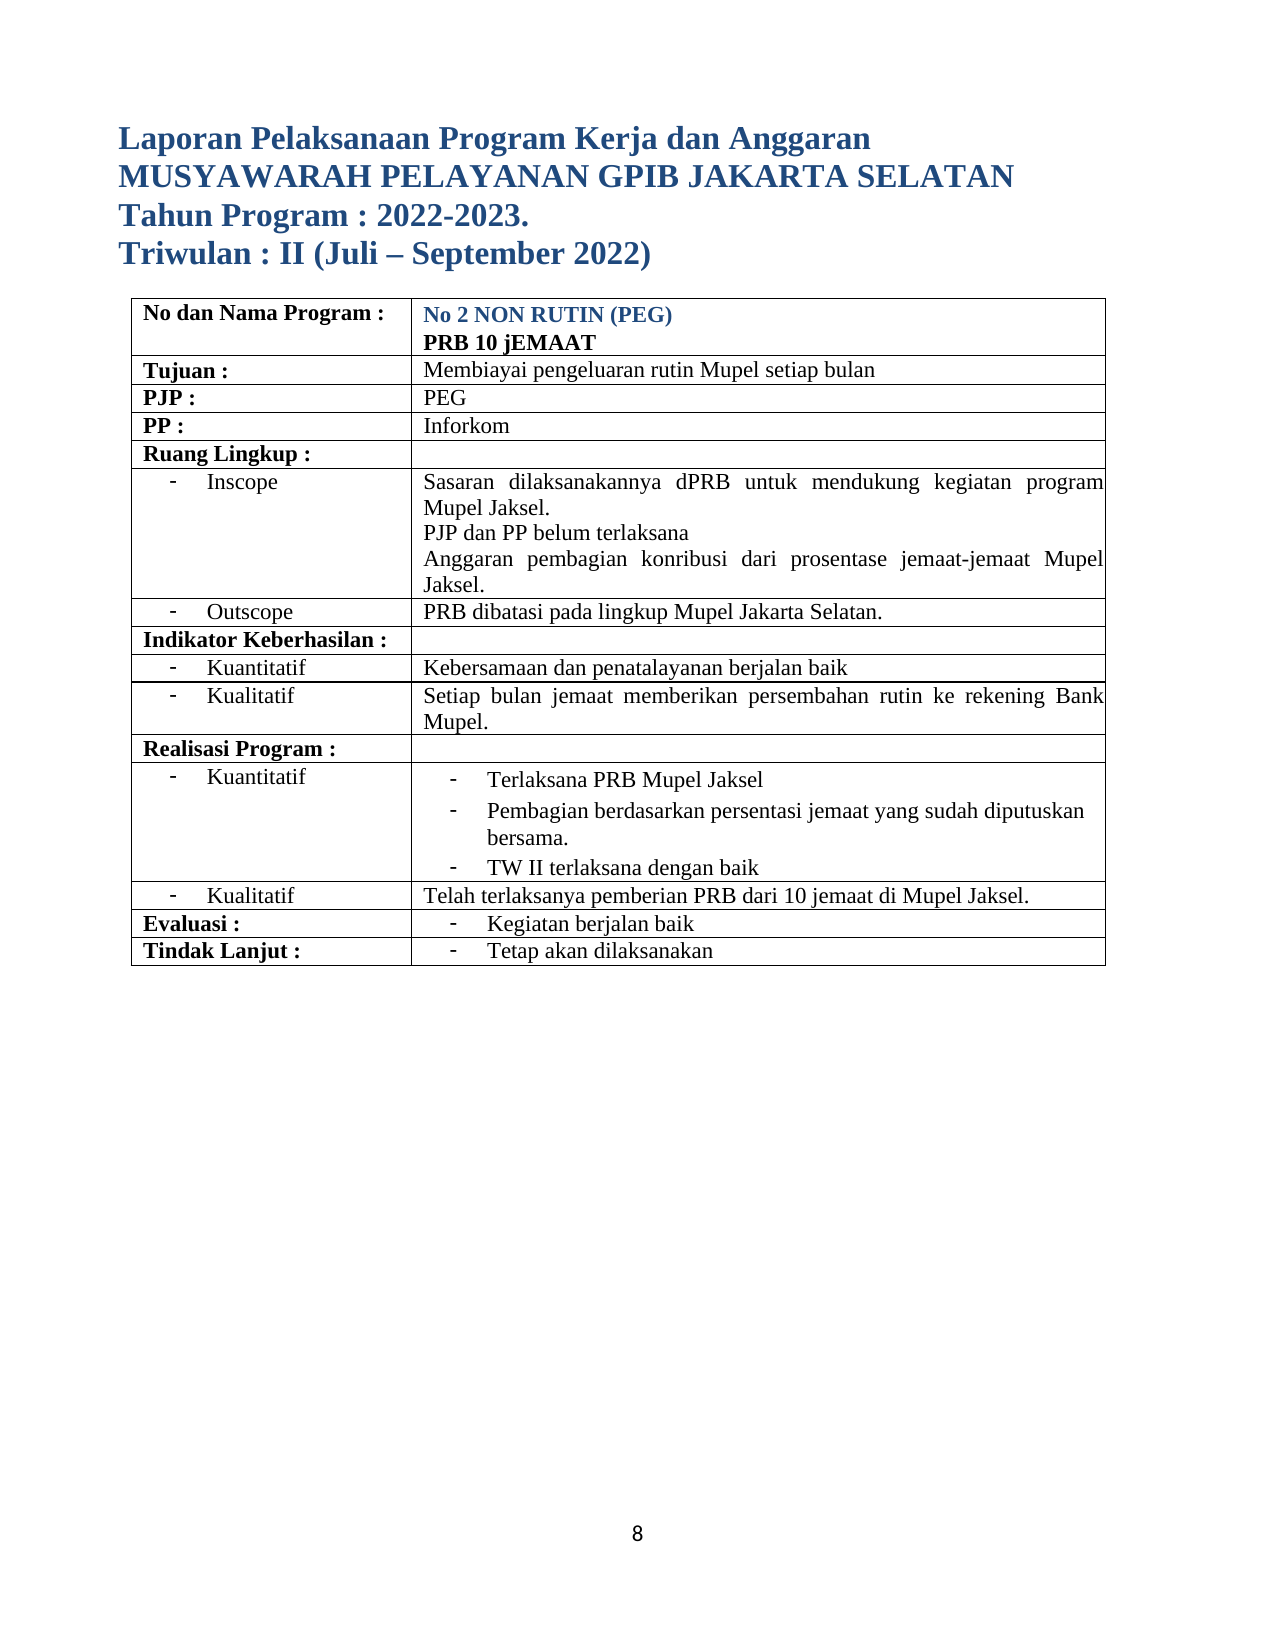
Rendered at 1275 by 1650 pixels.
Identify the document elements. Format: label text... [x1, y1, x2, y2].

table_cell [412, 735, 1105, 762]
table_cell Membiayai pengeluaran rutin Mupel setiap bulan [412, 356, 1105, 384]
table_cell Realisasi Program : [132, 735, 411, 762]
table_header No dan Nama Program : [132, 299, 411, 355]
table_cell Tujuan : [132, 356, 411, 384]
table_cell Inforkom [412, 413, 1105, 439]
table_cell Kualitatif [132, 683, 411, 734]
table_cell Telah terlaksanya pemberian PRB dari 10 jemaat di Mupel Jaksel. [412, 882, 1105, 909]
table_header No 2 NON RUTIN (PEG) PRB 10 jEMAAT [412, 299, 1105, 355]
table_cell PRB dibatasi pada lingkup Mupel Jakarta Selatan. [412, 599, 1105, 626]
table_cell Kualitatif [132, 882, 411, 909]
table_cell Ruang Lingkup : [132, 441, 411, 467]
text Laporan Pelaksanaan Program Kerja dan Anggaran [118, 118, 1157, 156]
table_cell Kuantitatif [132, 655, 411, 681]
text Tahun Program : 2022-2023. [118, 195, 1157, 233]
table_cell PP : [132, 413, 411, 439]
text MUSYAWARAH PELAYANAN GPIB JAKARTA SELATAN [118, 156, 1157, 195]
table_cell Kuantitatif [132, 763, 411, 881]
table_cell Outscope [132, 599, 411, 626]
table_cell Kegiatan berjalan baik [412, 910, 1105, 937]
table_cell Sasaran dilaksanakannya dPRB untuk mendukung kegiatan program Mupel Jaksel. PJP dan PP belum terlaksana Anggaran pembagian konribusi dari prosentase jemaat-jemaat Mupel Jaksel. [412, 469, 1105, 598]
table_cell PEG [412, 385, 1105, 412]
table_cell Tindak Lanjut : [132, 938, 411, 965]
table_cell Tetap akan dilaksanakan [412, 938, 1105, 965]
table_cell Indikator Keberhasilan : [132, 627, 411, 653]
table_cell Inscope [132, 469, 411, 598]
table_cell Kebersamaan dan penatalayanan berjalan baik [412, 655, 1105, 681]
table_cell Terlaksana PRB Mupel Jaksel Pembagian berdasarkan persentasi jemaat yang sudah diputuskan bersama. TW II terlaksana dengan baik [412, 763, 1105, 881]
table_cell PJP : [132, 385, 411, 412]
table_cell Setiap bulan jemaat memberikan persembahan rutin ke rekening Bank Mupel. [412, 683, 1105, 734]
table_cell Evaluasi : [132, 910, 411, 937]
table_cell [412, 627, 1105, 653]
text Triwulan : II (Juli – September 2022) [118, 233, 1157, 271]
table_cell [412, 441, 1105, 467]
